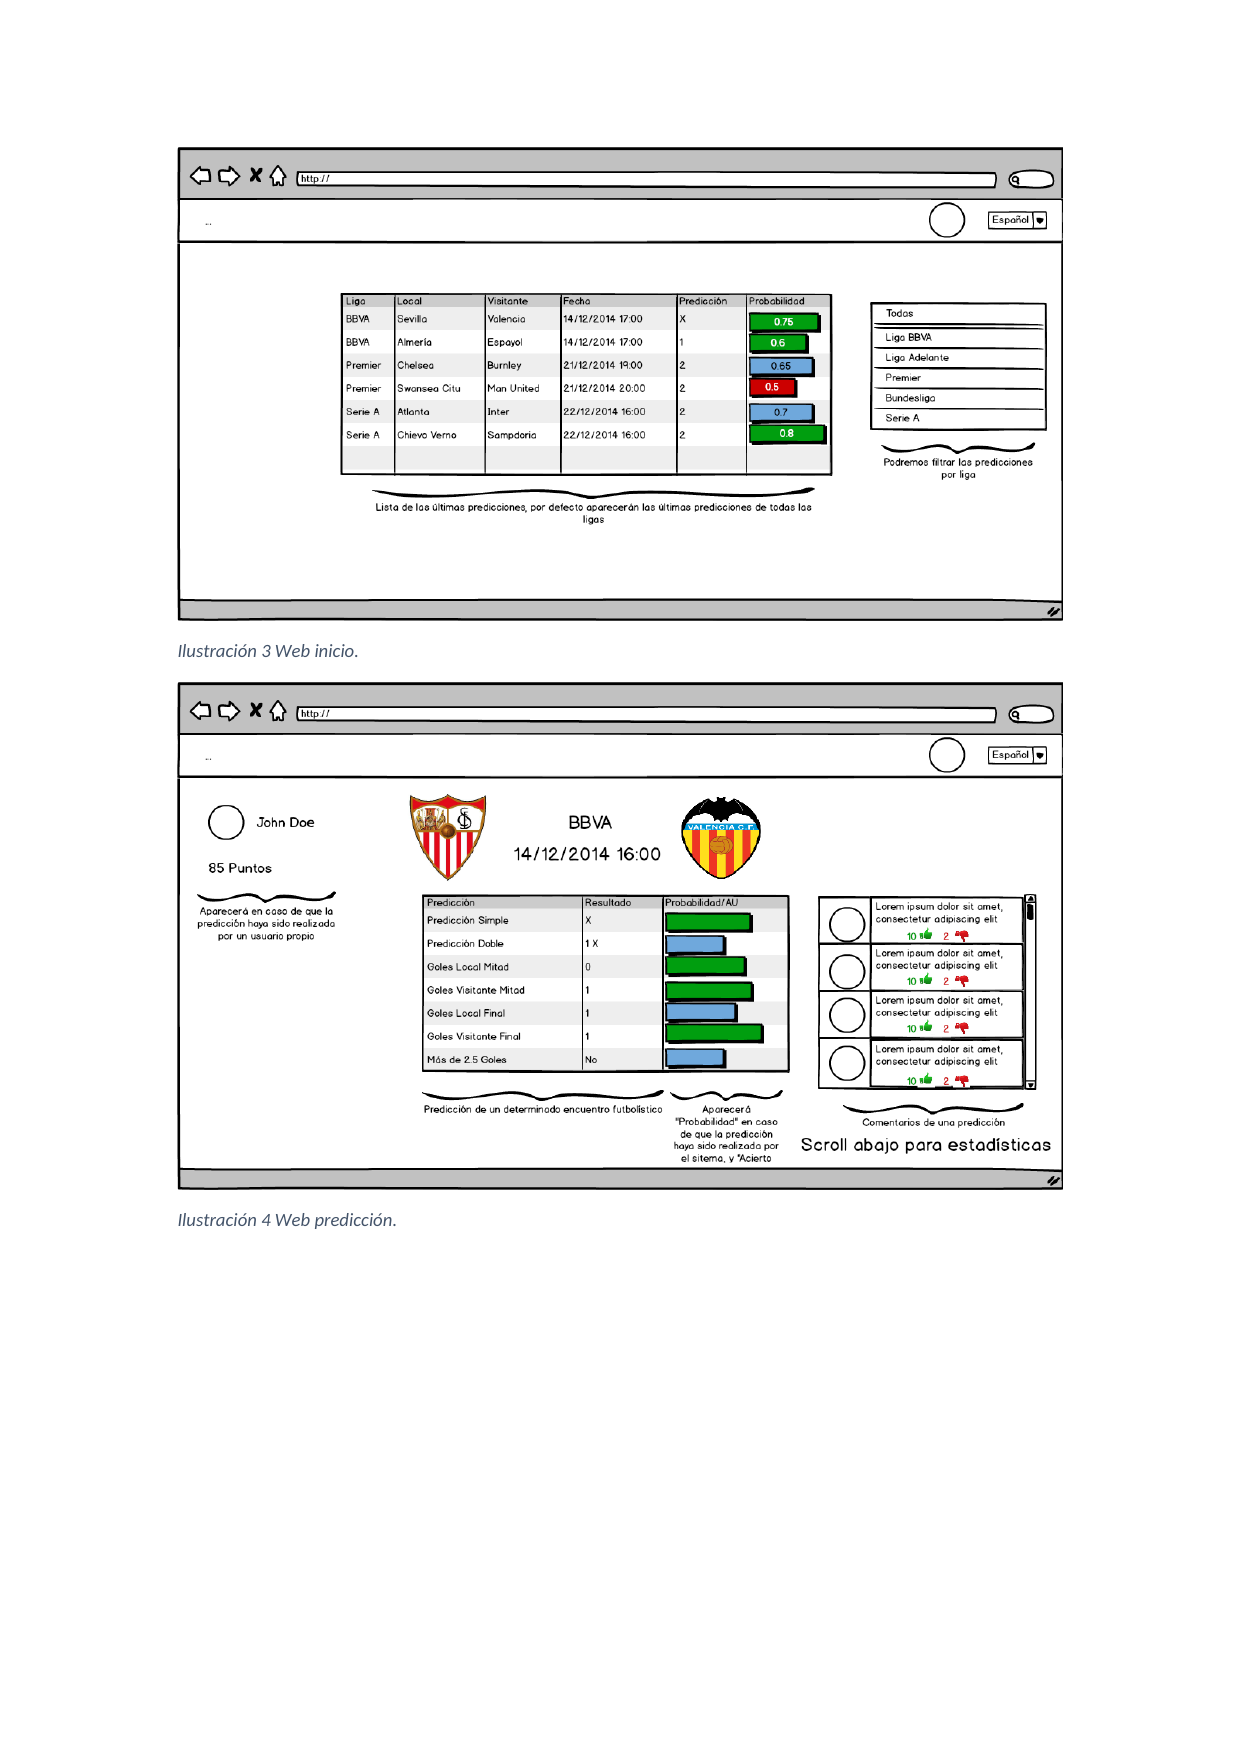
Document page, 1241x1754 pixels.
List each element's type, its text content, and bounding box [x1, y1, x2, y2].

picture [177, 147, 1063, 621]
picture [177, 682, 1063, 1190]
